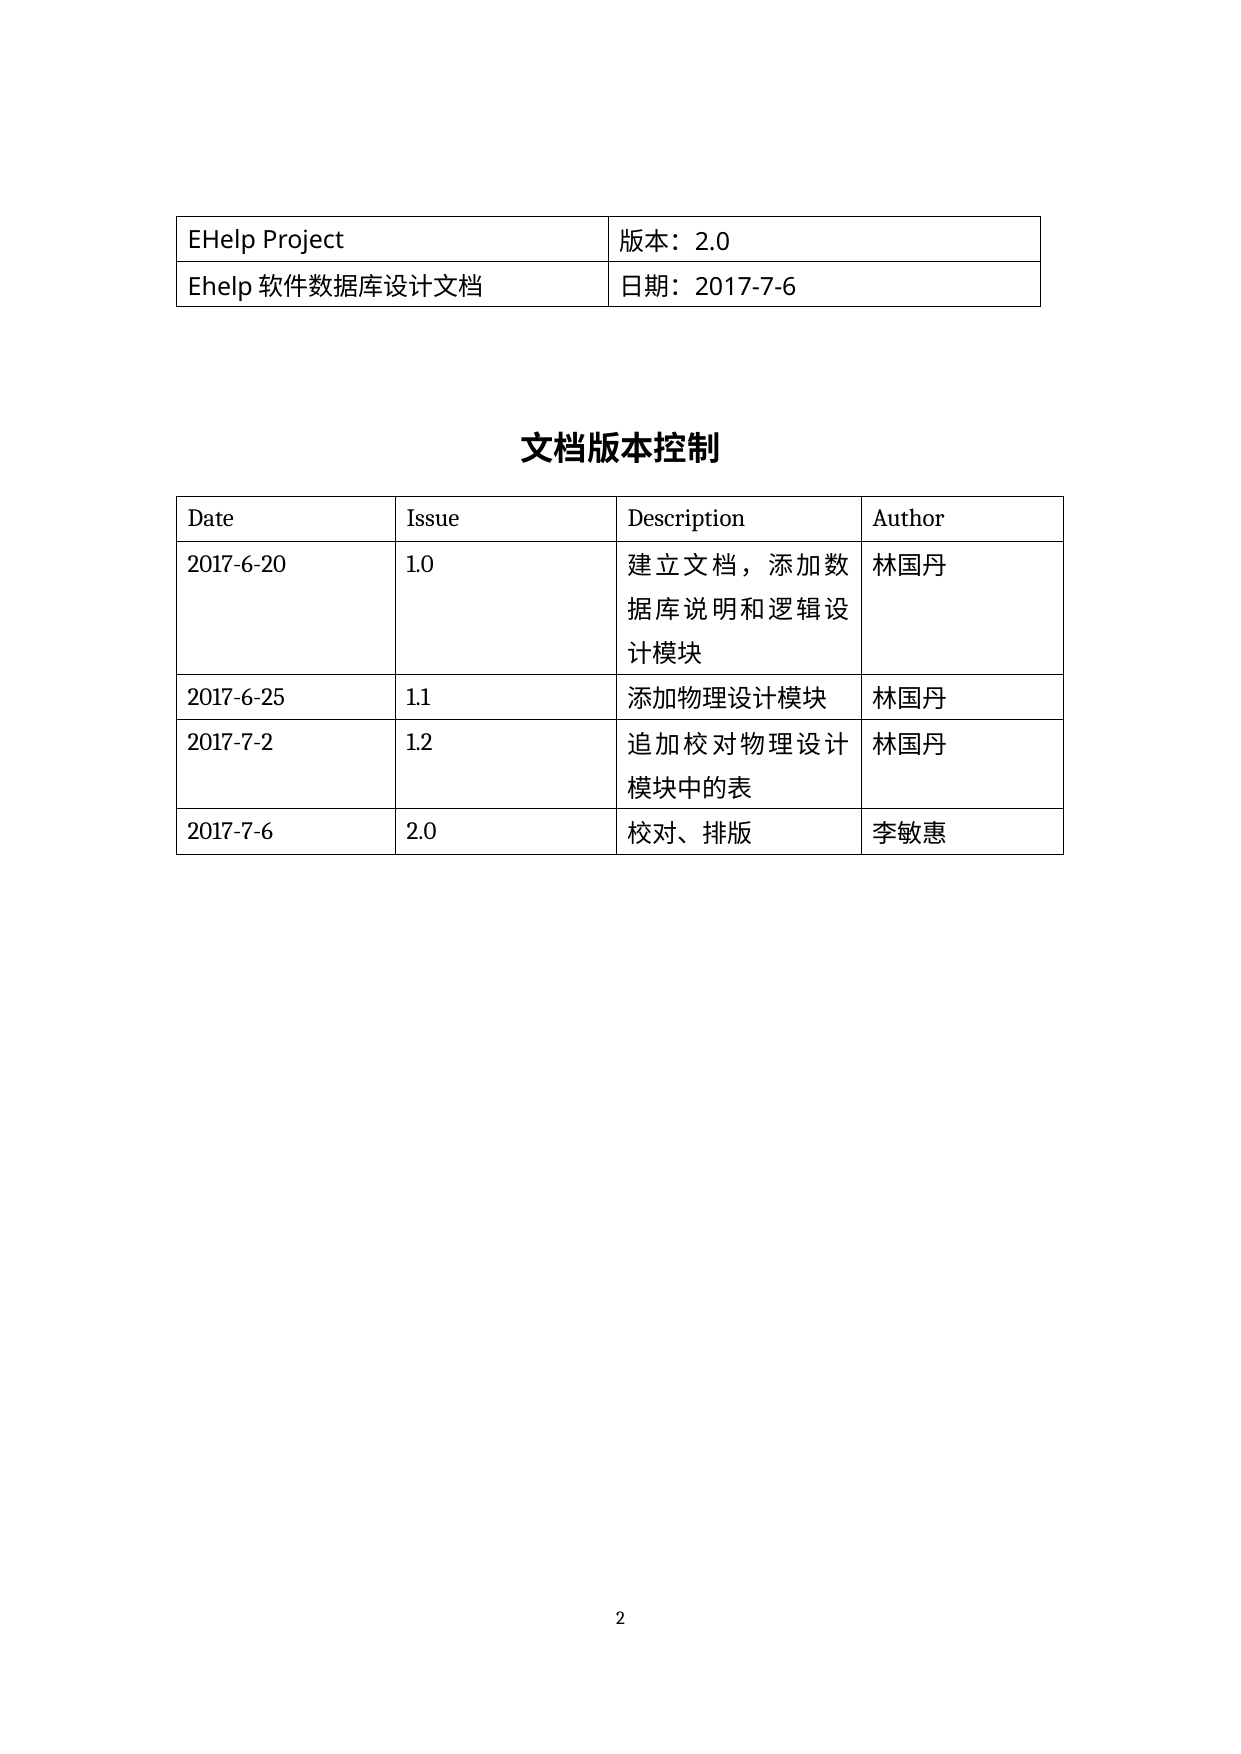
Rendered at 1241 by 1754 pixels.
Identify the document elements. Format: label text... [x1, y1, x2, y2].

table_cell 日期：2017-7-6 [609, 262, 1040, 306]
table_header Issue [396, 497, 616, 541]
table_cell 建立文档，添加数据库说明和逻辑设计模块 [617, 542, 861, 674]
table_header EHelp Project [177, 217, 608, 261]
table_header Date [177, 497, 395, 541]
table_cell Ehelp软件数据库设计文档 [177, 262, 608, 306]
table_cell 2017-7-2 [177, 720, 395, 808]
table_cell 林国丹 [862, 542, 1063, 674]
title 文档版本控制 [187, 401, 1053, 489]
table_header Author [862, 497, 1063, 541]
table_cell 1.2 [396, 720, 616, 808]
table_cell 1.0 [396, 542, 616, 674]
table_cell 林国丹 [862, 720, 1063, 808]
table_cell 2017-6-20 [177, 542, 395, 674]
table_cell 1.1 [396, 675, 616, 719]
table_cell 2.0 [396, 809, 616, 853]
table_cell 2017-6-25 [177, 675, 395, 719]
table_header 版本：2.0 [609, 217, 1040, 261]
table_cell 添加物理设计模块 [617, 675, 861, 719]
table_cell 校对、排版 [617, 809, 861, 853]
table_cell 林国丹 [862, 675, 1063, 719]
table_cell 2017-7-6 [177, 809, 395, 853]
table_header Description [617, 497, 861, 541]
table_cell 李敏惠 [862, 809, 1063, 853]
table_cell 追加校对物理设计模块中的表 [617, 720, 861, 808]
